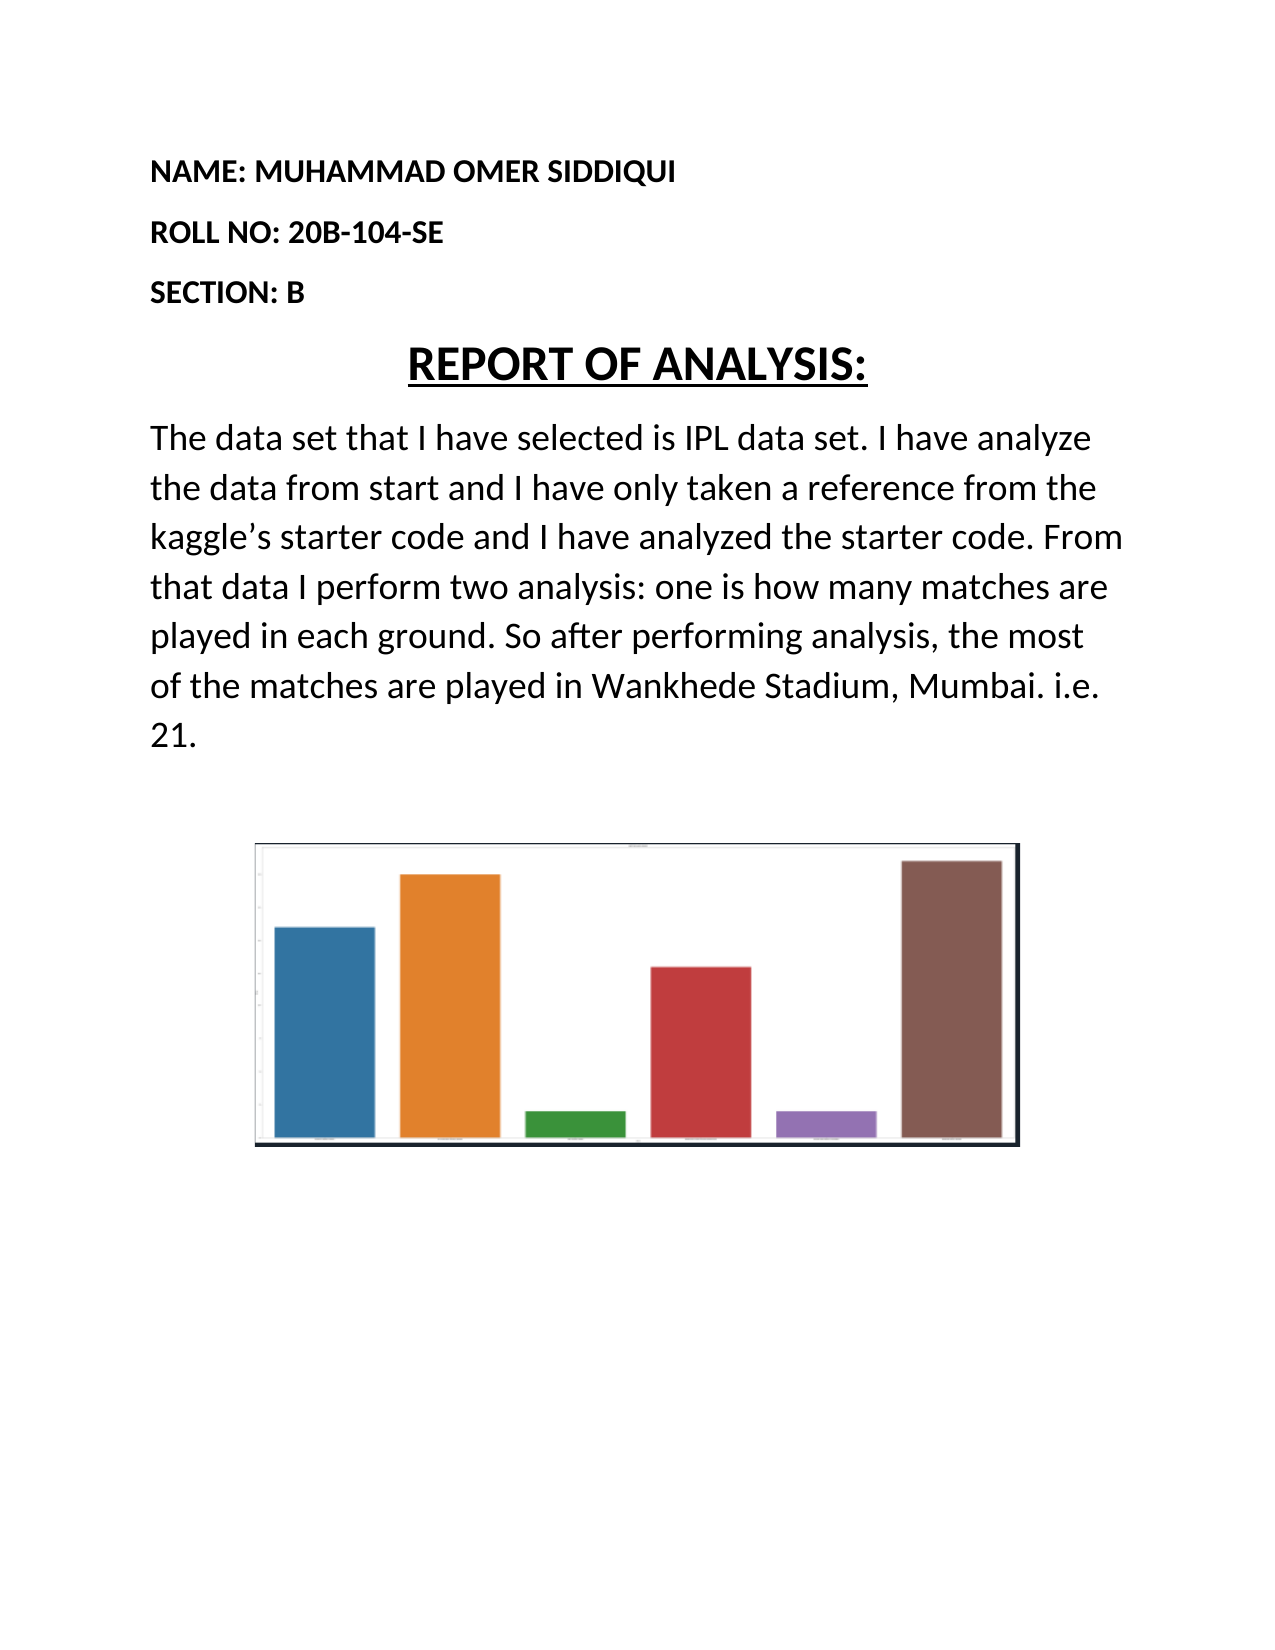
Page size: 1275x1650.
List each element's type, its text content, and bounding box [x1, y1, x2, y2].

text The data set that I have selected is IPL data set. I have analyze the data from start and I have only taken a reference from the kaggle’s starter code and I have analyzed the starter code. From that data I perform two analysis: one is how many matches are played in each ground. So after performing analysis, the most of the matches are played in Wankhede Stadium, Mumbai. i.e. 21. [150, 414, 1125, 757]
text REPORT OF ANALYSIS: [150, 332, 1125, 393]
text ROLL NO: 20B-104-SE [150, 211, 1125, 251]
text NAME: MUHAMMAD OMER SIDDIQUI [150, 150, 1125, 191]
picture [254, 843, 1021, 1147]
text SECTION: B [150, 271, 1125, 312]
